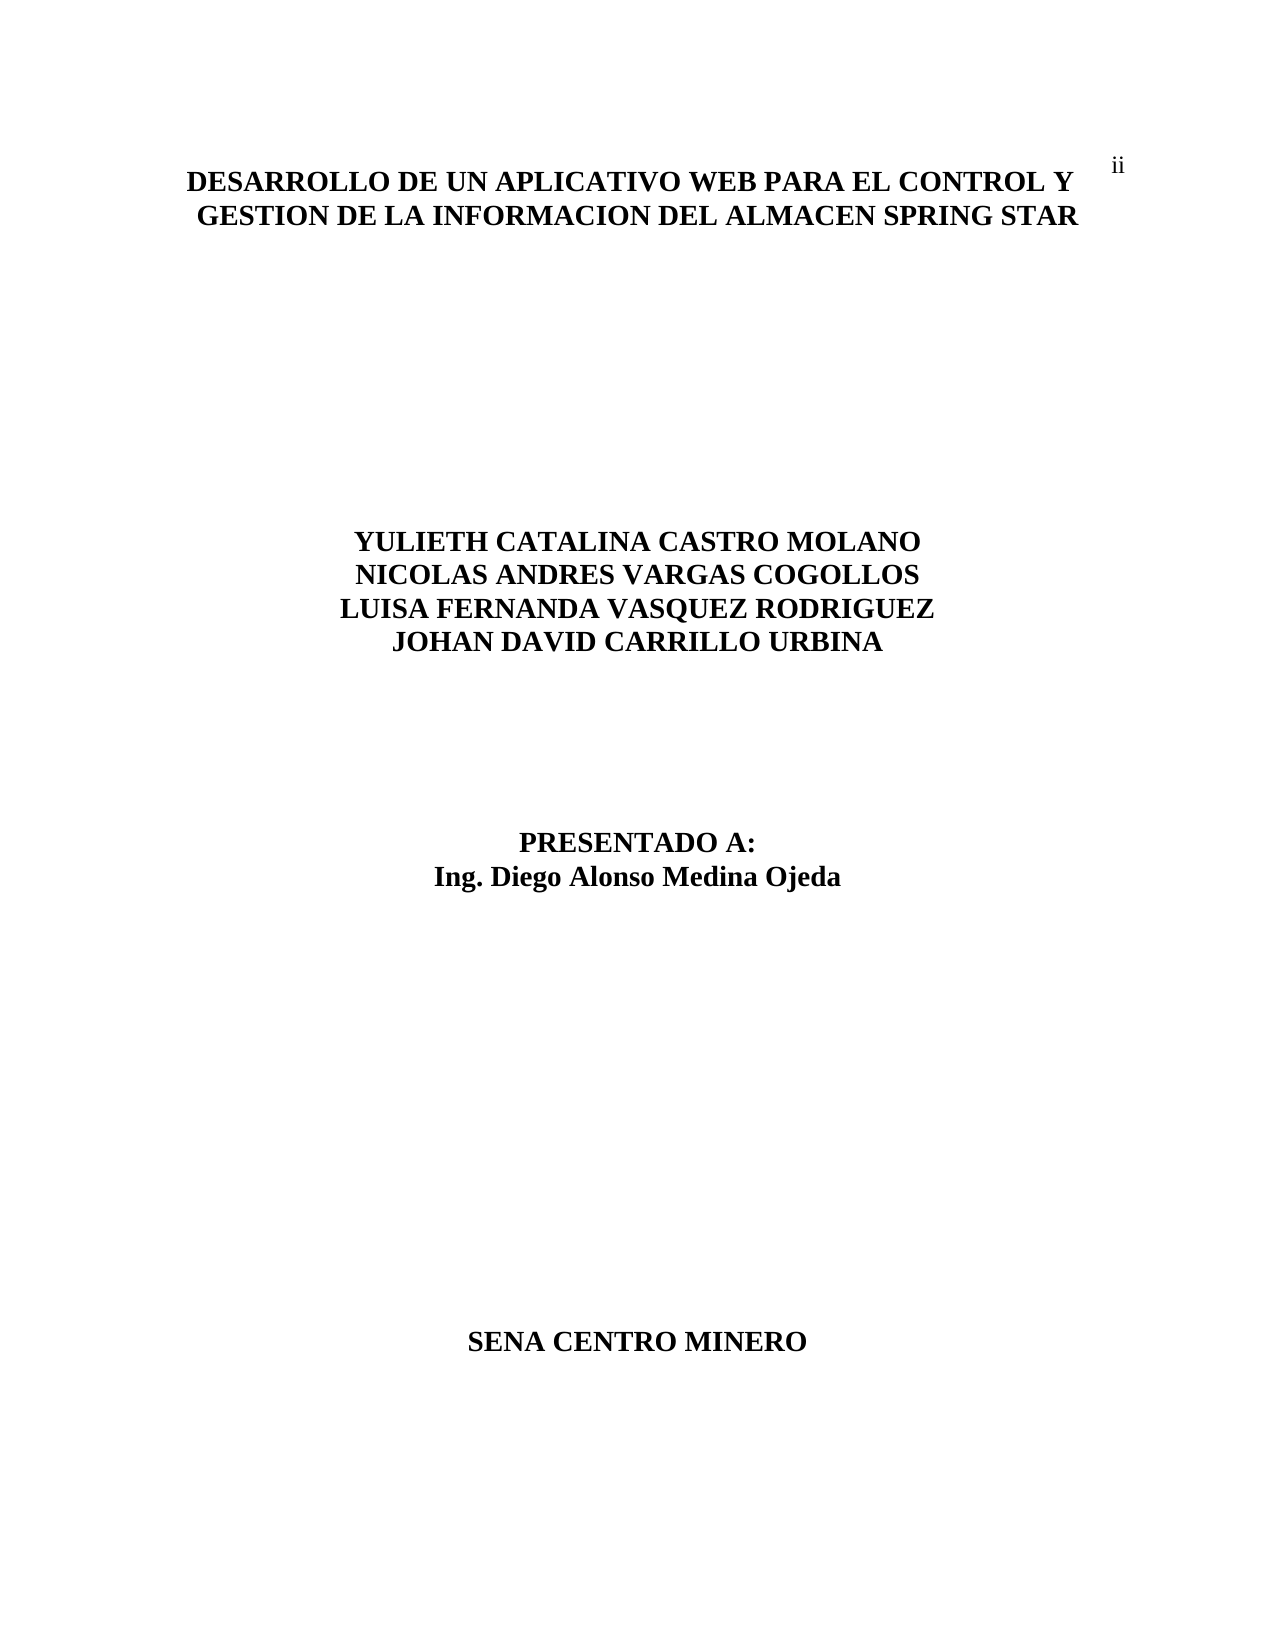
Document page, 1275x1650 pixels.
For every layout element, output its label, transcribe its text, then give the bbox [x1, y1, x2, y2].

text YULIETH CATALINA CASTRO MOLANO [150, 524, 1125, 557]
text SENA CENTRO MINERO [150, 1324, 1125, 1357]
text DESARROLLO DE UN APLICATIVO WEB PARA EL CONTROL Y GESTION DE LA INFORMACION DEL ALMACEN SPRING STAR [150, 164, 1125, 231]
text NICOLAS ANDRES VARGAS COGOLLOS [150, 557, 1125, 591]
text PRESENTADO A: [150, 826, 1125, 859]
text Ing. Diego Alonso Medina Ojeda [150, 859, 1125, 893]
text JOHAN DAVID CARRILLO URBINA [150, 624, 1125, 658]
text LUISA FERNANDA VASQUEZ RODRIGUEZ [150, 591, 1125, 624]
